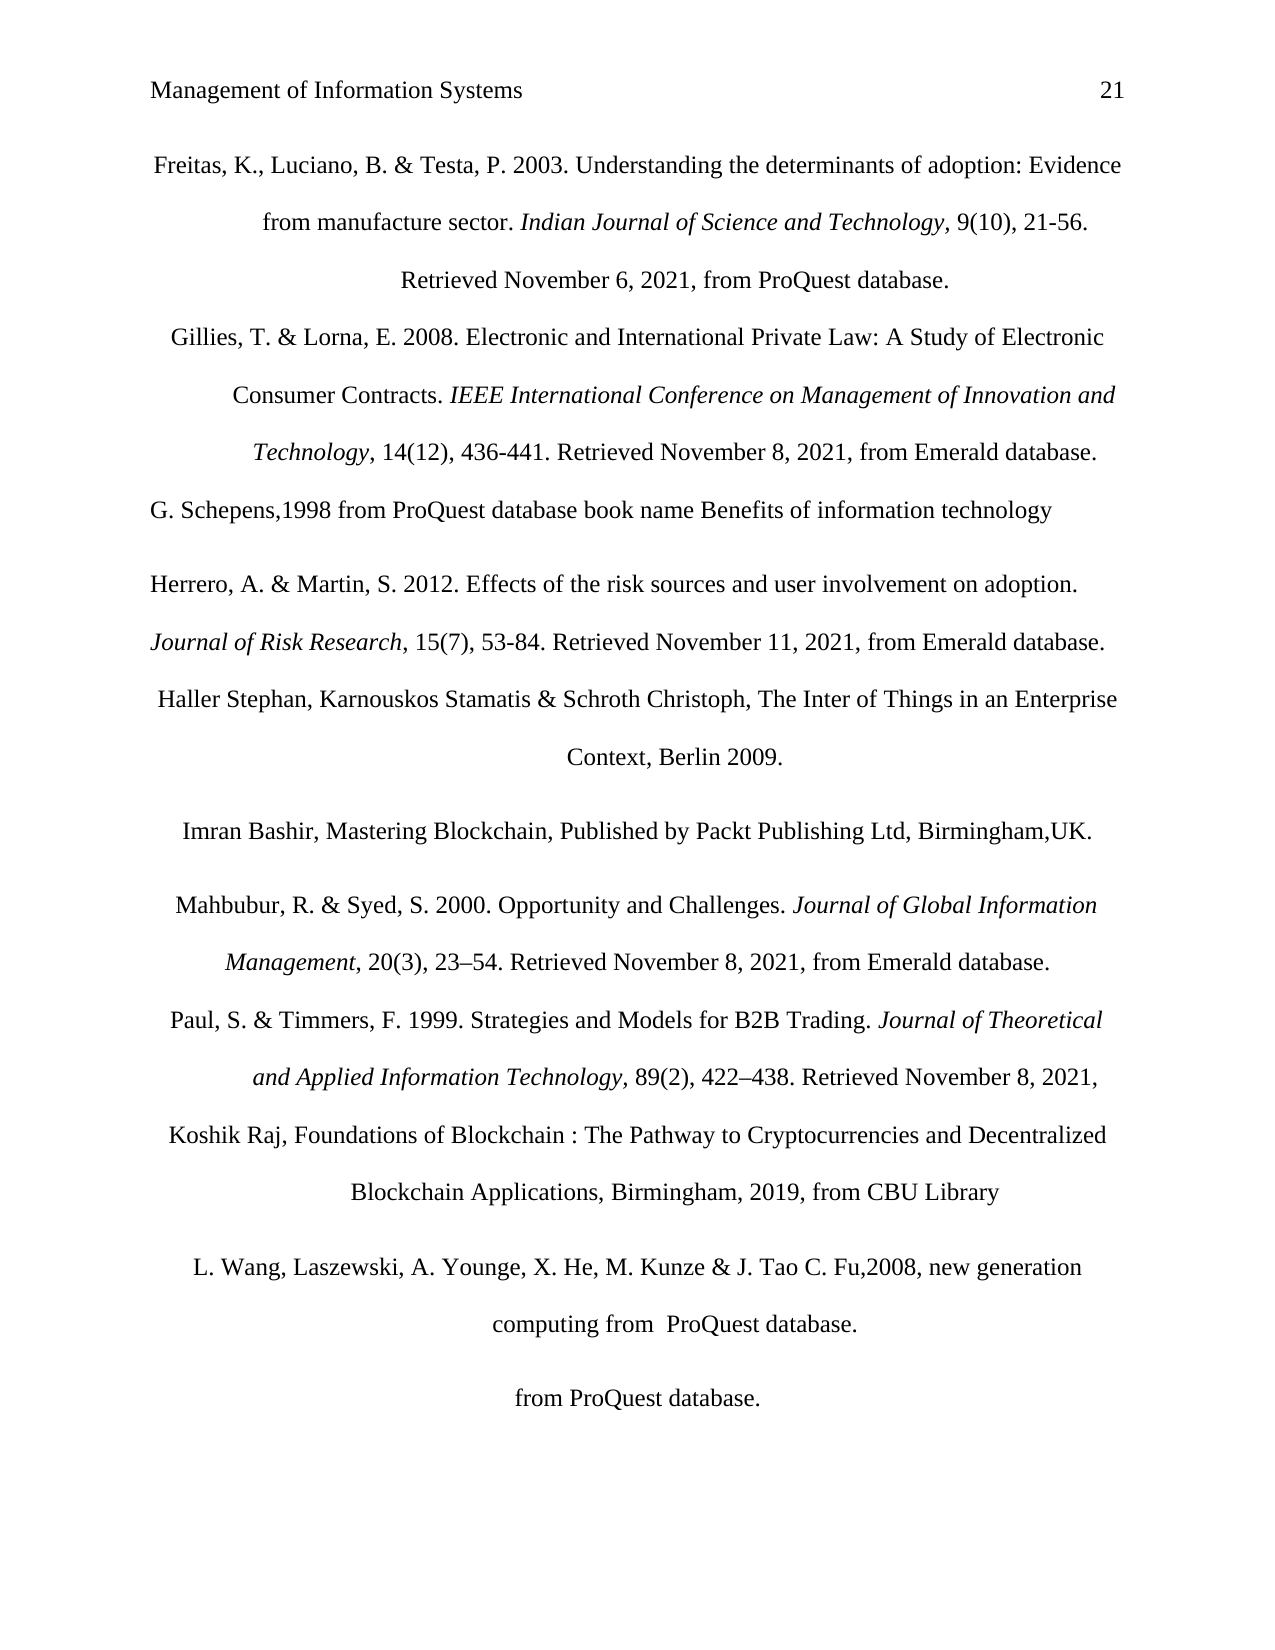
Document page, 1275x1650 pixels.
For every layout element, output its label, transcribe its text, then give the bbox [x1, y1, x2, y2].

text G. Schepens,1998 from ProQuest database book name Benefits of information technology [150, 495, 1125, 524]
text Paul, S. & Timmers, F. 1999. Strategies and Models for B2B Trading. Journal of Theoretical and Applied Information Technology, 89(2), 422–438. Retrieved November 8, 2021, [150, 1005, 1125, 1091]
text Koshik Raj, Foundations of Blockchain : The Pathway to Cryptocurrencies and Decentralized Blockchain Applications, Birmingham, 2019, from CBU Library [150, 1120, 1125, 1206]
text Freitas, K., Luciano, B. & Testa, P. 2003. Understanding the determinants of adoption: Evidence from manufacture sector. Indian Journal of Science and Technology, 9(10), 21-56. Retrieved November 6, 2021, from ProQuest database. [150, 150, 1125, 294]
text Haller Stephan, Karnouskos Stamatis & Schroth Christoph, The Inter of Things in an Enterprise Context, Berlin 2009. [150, 684, 1125, 770]
text from ProQuest database. [150, 1383, 1125, 1412]
text Mahbubur, R. & Syed, S. 2000. Opportunity and Challenges. Journal of Global Information Management, 20(3), 23–54. Retrieved November 8, 2021, from Emerald database. [150, 890, 1125, 976]
text Herrero, A. & Martin, S. 2012. Effects of the risk sources and user involvement on adoption. Journal of Risk Research, 15(7), 53-84. Retrieved November 11, 2021, from Emerald database. [150, 569, 1125, 655]
text L. Wang, Laszewski, A. Younge, X. He, M. Kunze & J. Tao C. Fu,2008, new generation computing from ProQuest database. [150, 1252, 1125, 1338]
text Gillies, T. & Lorna, E. 2008. Electronic and International Private Law: A Study of Electronic Consumer Contracts. IEEE International Conference on Management of Innovation and Technology, 14(12), 436-441. Retrieved November 8, 2021, from Emerald database. [150, 322, 1125, 466]
text Imran Bashir, Mastering Blockchain, Published by Packt Publishing Ltd, Birmingham,UK. [150, 816, 1125, 844]
